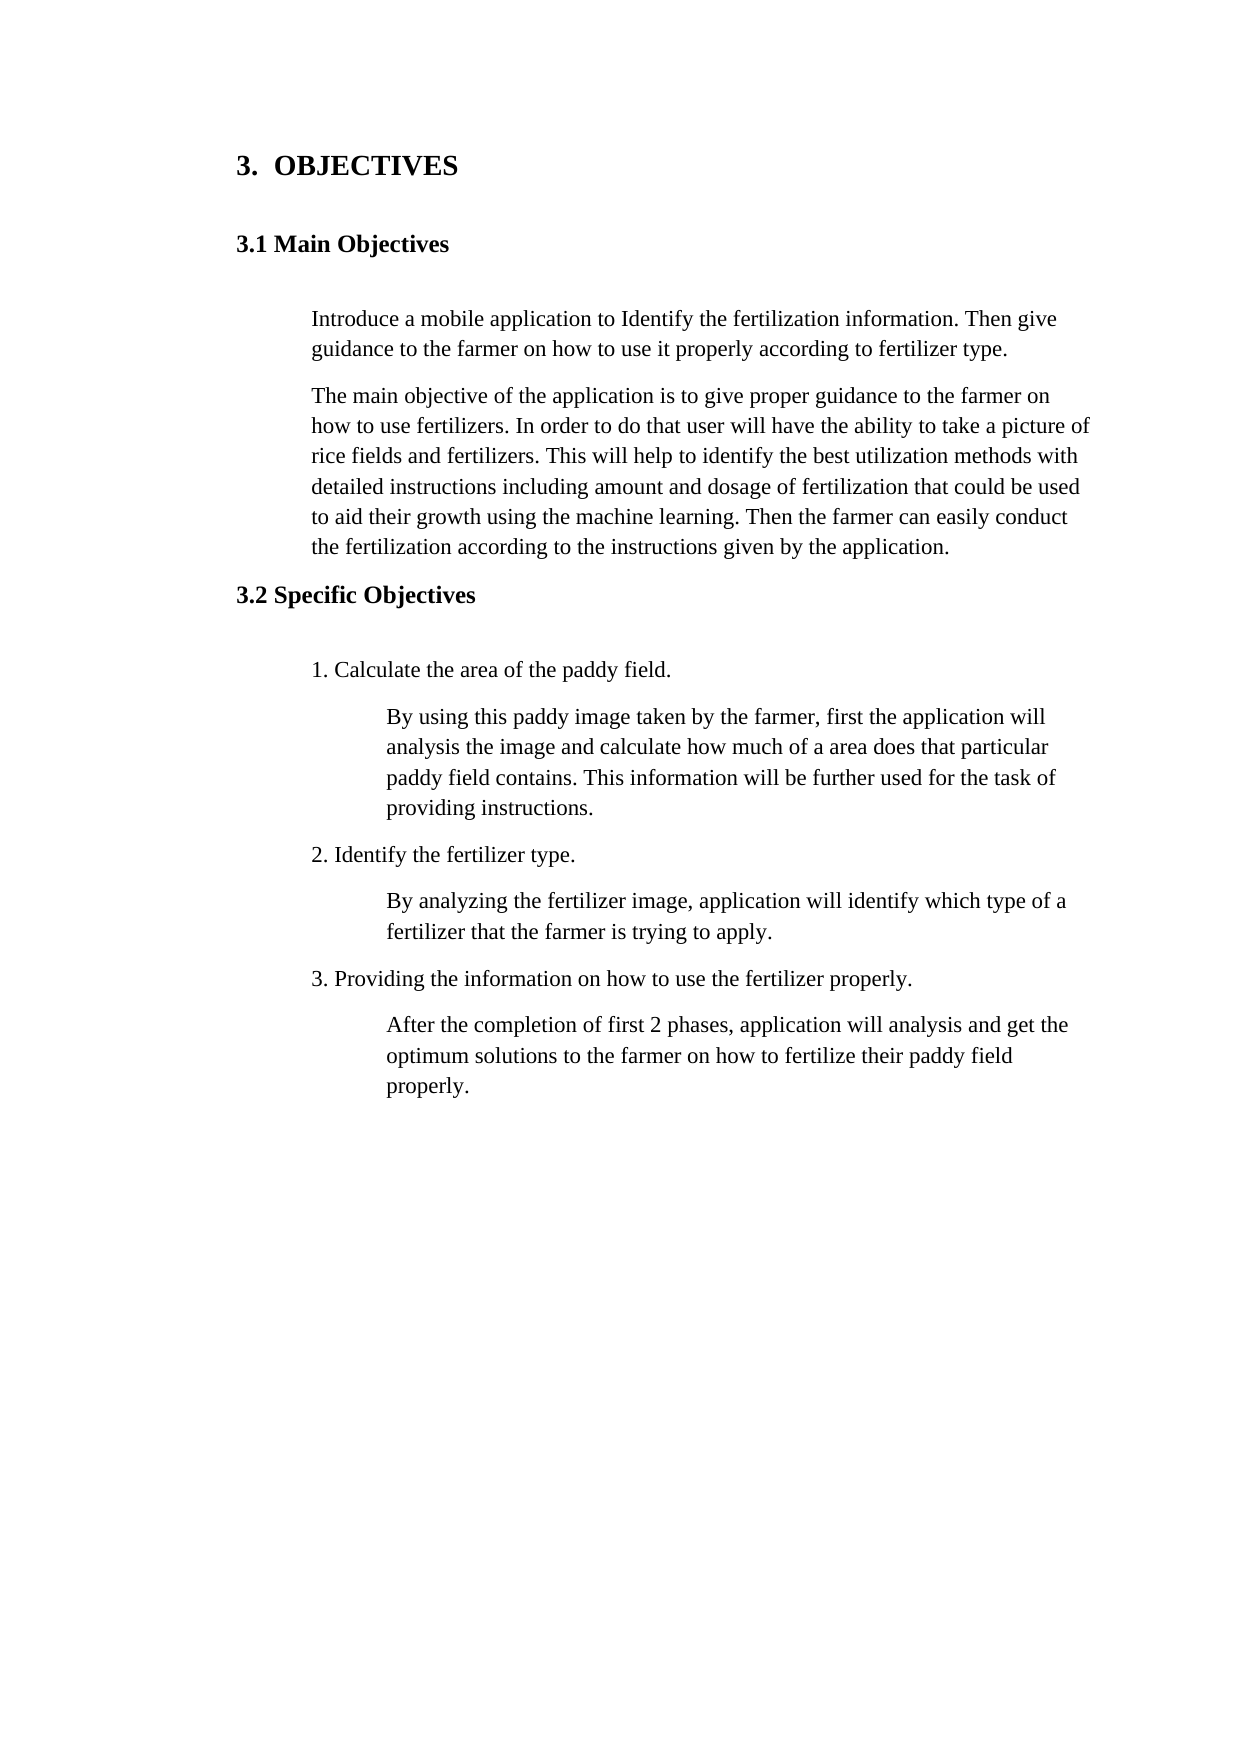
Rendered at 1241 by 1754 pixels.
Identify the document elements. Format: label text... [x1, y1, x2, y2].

subtitle OBJECTIVES [236, 148, 1092, 181]
subtitle 3.1 Main Objectives [236, 229, 1092, 258]
text 3. Providing the information on how to use the fertilizer properly. [311, 964, 1092, 991]
subtitle 3.2 Specific Objectives [236, 580, 1092, 609]
text 2. Identify the fertilizer type. [311, 841, 1092, 867]
text Introduce a mobile application to Identify the fertilization information. Then give guidance to the farmer on how to use it properly according to fertilizer type. [311, 305, 1092, 362]
text By using this paddy image taken by the farmer, first the application will analysis the image and calculate how much of a area does that particular paddy field contains. This information will be further used for the task of providing instructions. [386, 703, 1092, 820]
text By analyzing the fertilizer image, application will identify which type of a fertilizer that the farmer is trying to apply. [386, 887, 1092, 944]
text 1. Calculate the area of the paddy field. [311, 656, 1092, 683]
text The main objective of the application is to give proper guidance to the farmer on how to use fertilizers. In order to do that user will have the ability to take a picture of rice fields and fertilizers. This will help to identify the best utilization methods with detailed instructions including amount and dosage of fertilization that could be used to aid their growth using the machine learning. Then the farmer can easily conduct the fertilization according to the instructions given by the application. [311, 382, 1092, 559]
text After the completion of first 2 phases, application will analysis and get the optimum solutions to the farmer on how to fertilize their paddy field properly. [386, 1011, 1092, 1098]
